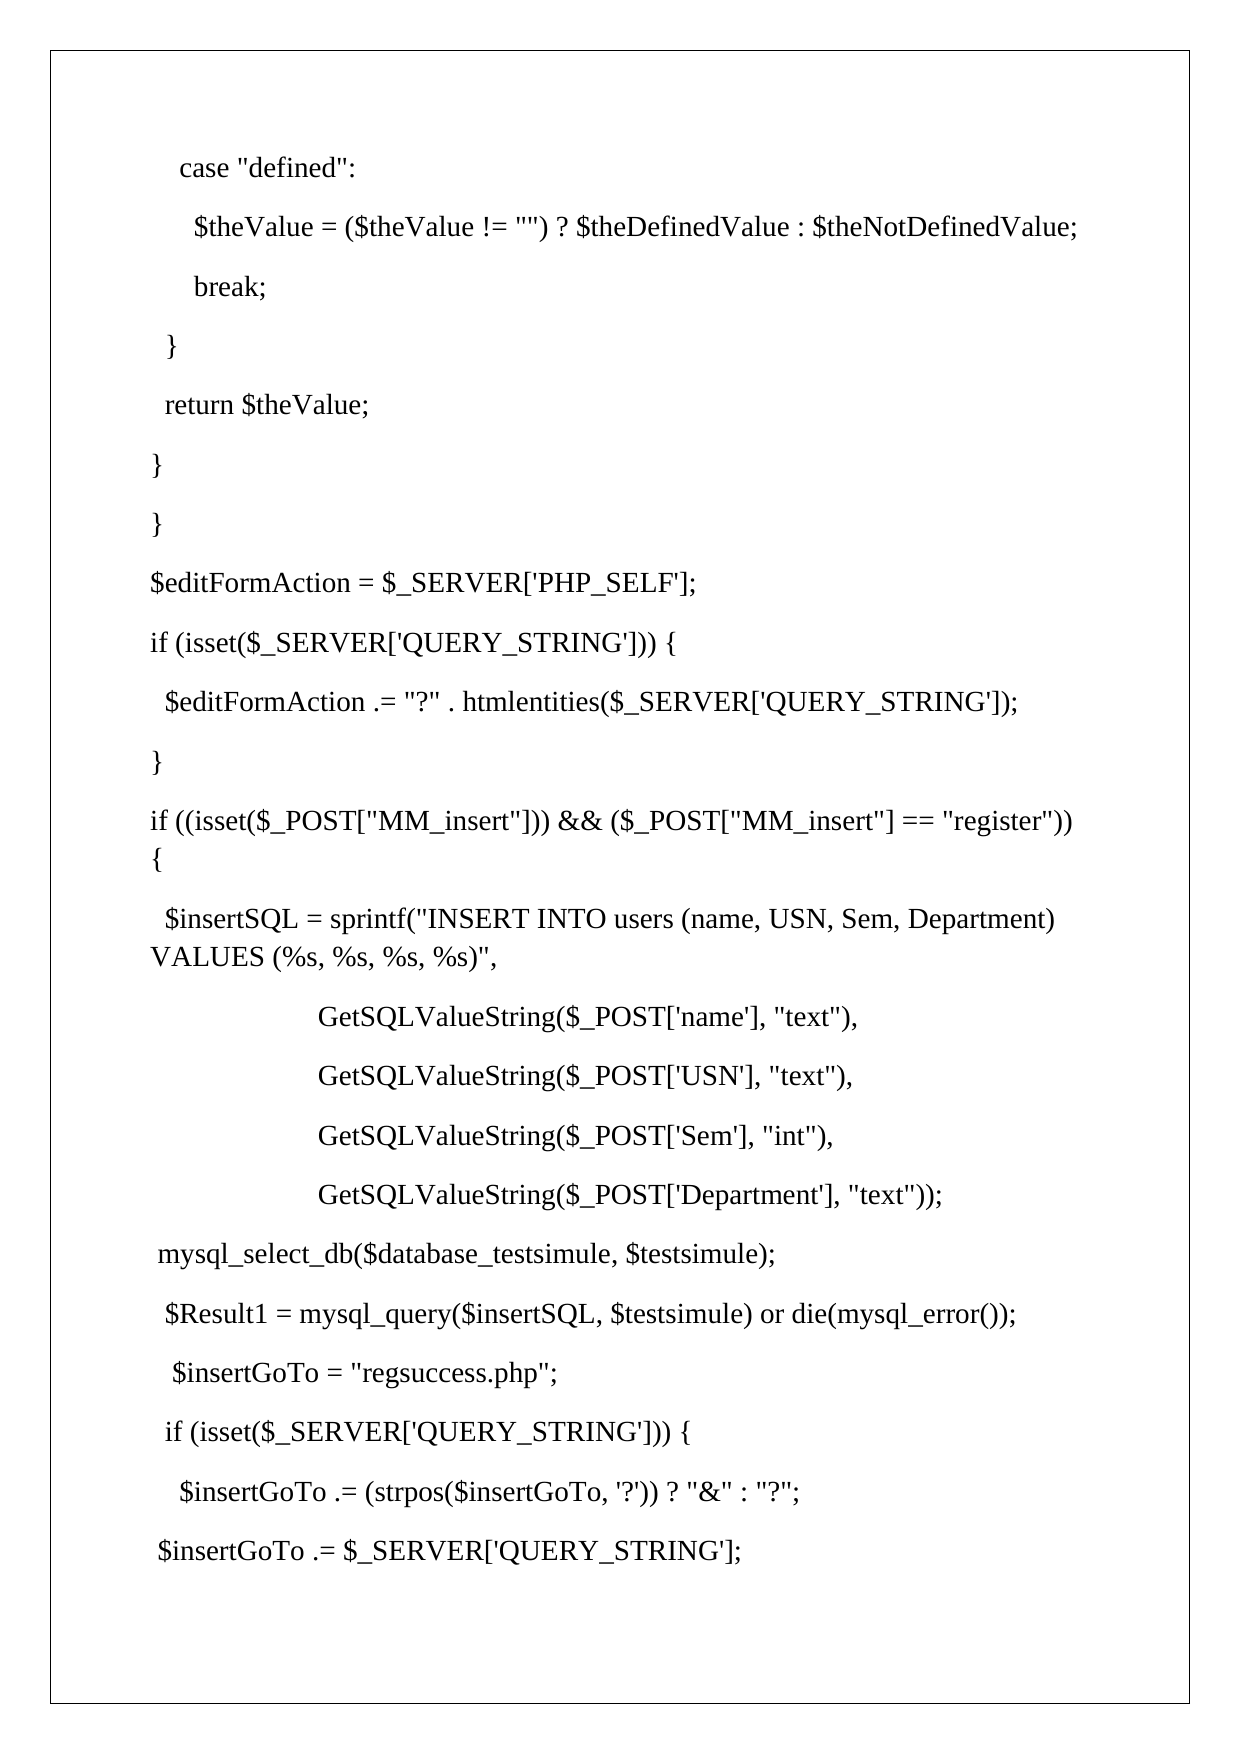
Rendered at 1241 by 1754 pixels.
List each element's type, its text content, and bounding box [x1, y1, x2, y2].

text } [150, 744, 1090, 777]
text GetSQLValueString($_POST['USN'], "text"), [150, 1058, 1090, 1092]
text } [150, 506, 1090, 540]
text } [150, 447, 1090, 480]
text } [150, 328, 1090, 362]
text $editFormAction .= "?" . htmlentities($_SERVER['QUERY_STRING']); [150, 684, 1090, 718]
text mysql_select_db($database_testsimule, $testsimule); [150, 1236, 1090, 1270]
text $insertSQL = sprintf("INSERT INTO users (name, USN, Sem, Department) VALUES (%s, %s, %s, %s)", [150, 901, 1090, 973]
text GetSQLValueString($_POST['Department'], "text")); [150, 1177, 1090, 1211]
text $insertGoTo = "regsuccess.php"; [150, 1355, 1090, 1389]
text GetSQLValueString($_POST['Sem'], "int"), [150, 1118, 1090, 1151]
text if (isset($_SERVER['QUERY_STRING'])) { [150, 1414, 1090, 1448]
text $insertGoTo .= (strpos($insertGoTo, '?')) ? "&" : "?"; [150, 1474, 1090, 1507]
text $insertGoTo .= $_SERVER['QUERY_STRING']; [150, 1533, 1090, 1567]
text if ((isset($_POST["MM_insert"])) && ($_POST["MM_insert"] == "register")) { [150, 803, 1090, 875]
text if (isset($_SERVER['QUERY_STRING'])) { [150, 625, 1090, 658]
text $editFormAction = $_SERVER['PHP_SELF']; [150, 566, 1090, 599]
text $Result1 = mysql_query($insertSQL, $testsimule) or die(mysql_error()); [150, 1296, 1090, 1329]
text GetSQLValueString($_POST['name'], "text"), [150, 999, 1090, 1032]
text break; [150, 269, 1090, 302]
text case "defined": [150, 150, 1090, 183]
text return $theValue; [150, 387, 1090, 421]
text $theValue = ($theValue != "") ? $theDefinedValue : $theNotDefinedValue; [150, 209, 1090, 243]
